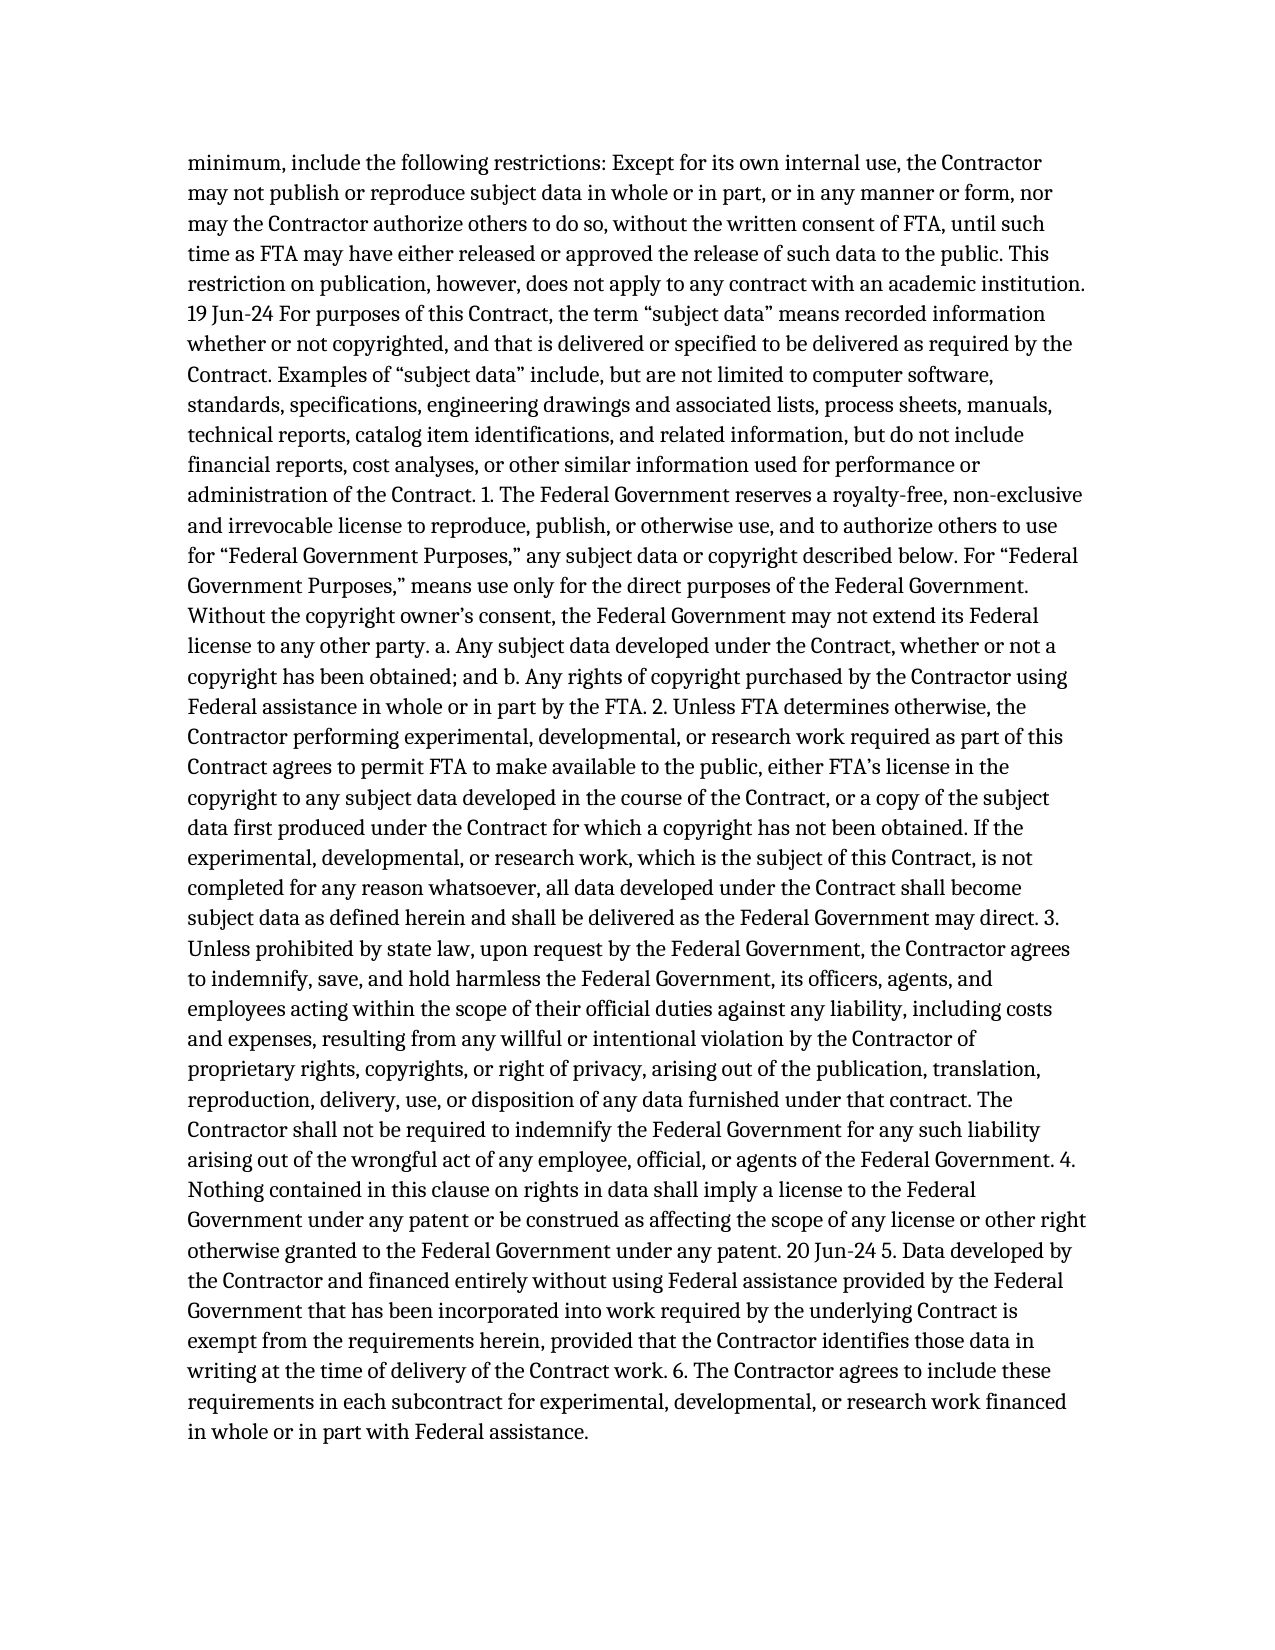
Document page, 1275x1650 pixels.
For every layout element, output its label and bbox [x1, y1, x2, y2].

text [187, 150, 1087, 1445]
